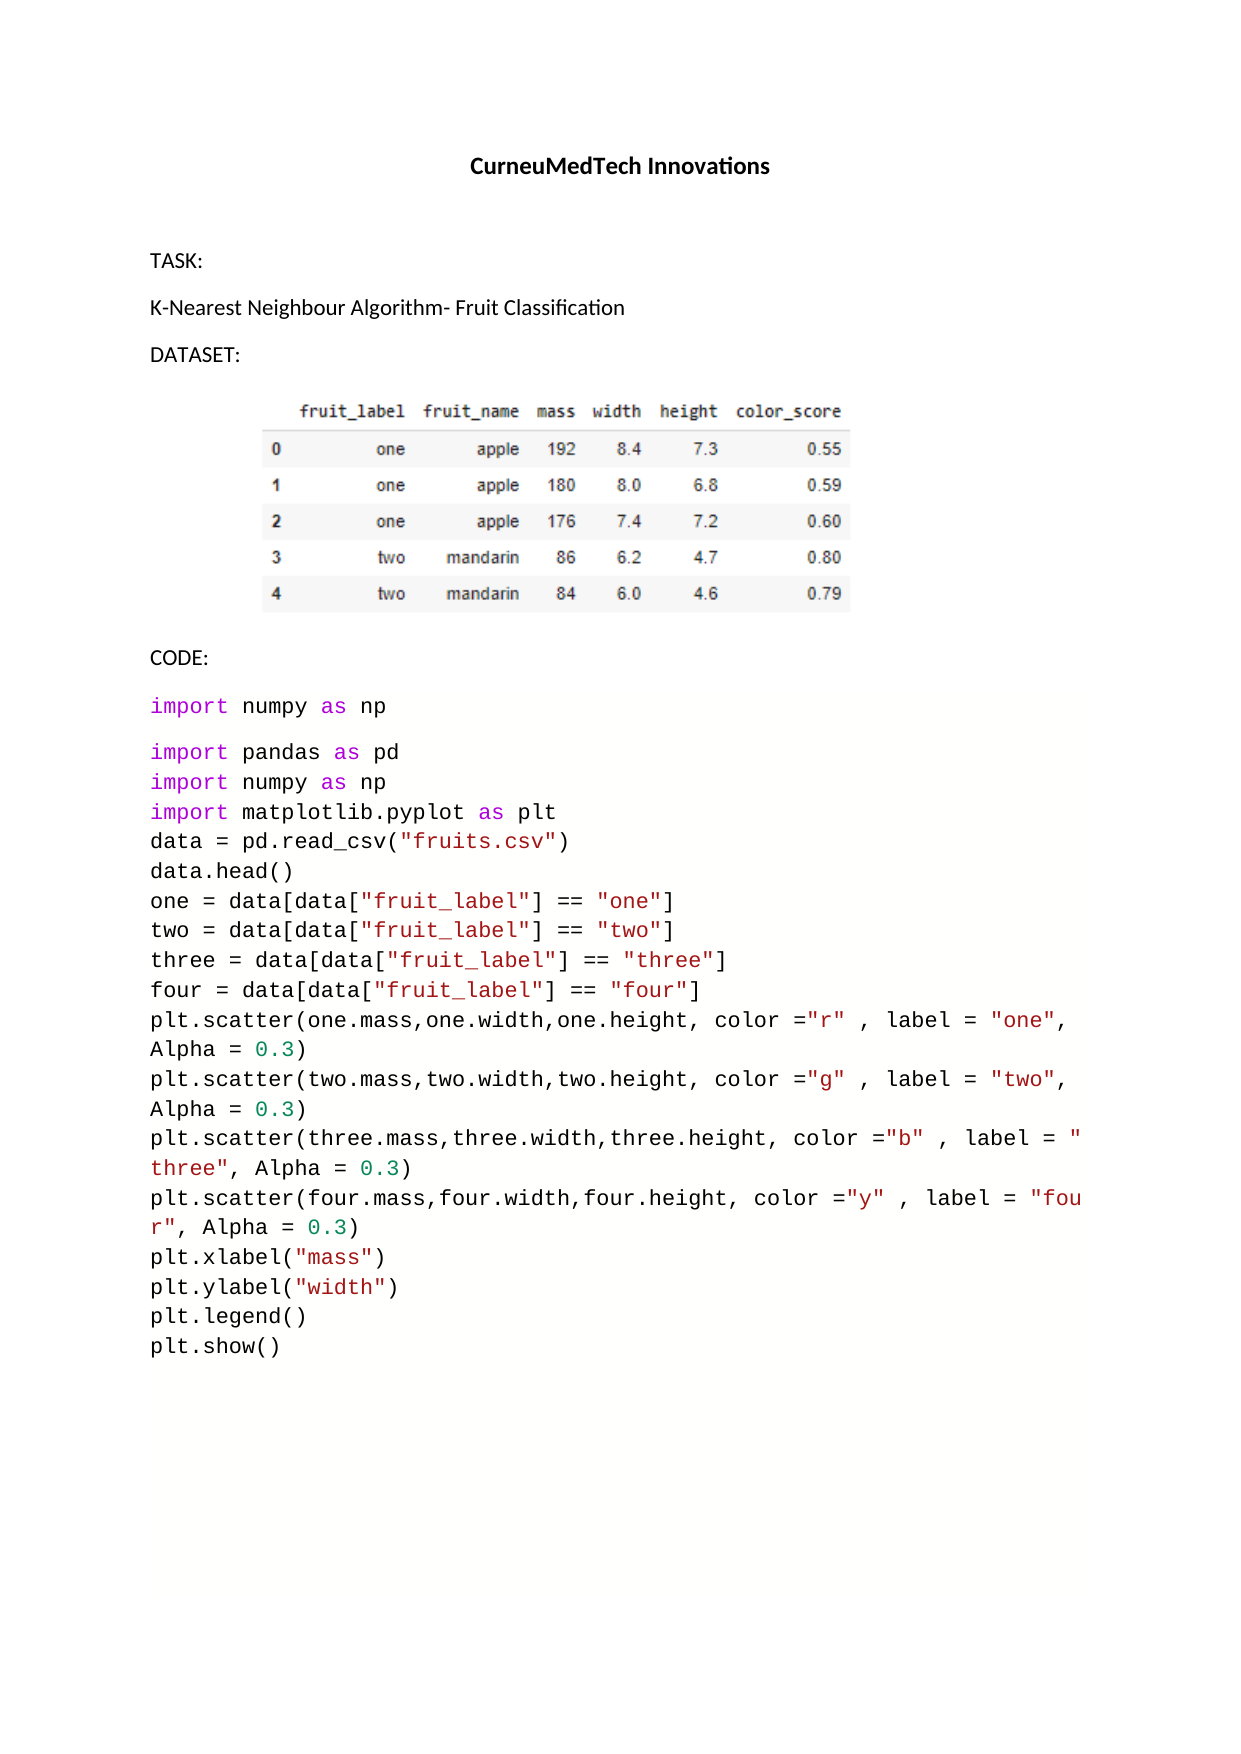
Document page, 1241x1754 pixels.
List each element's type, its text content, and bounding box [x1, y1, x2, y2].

text CODE: [150, 643, 1090, 671]
text TASK: [150, 246, 1090, 274]
text three = data[data["fruit_label"] == "three"] [150, 944, 1090, 974]
picture [225, 387, 902, 625]
text data.head() [150, 855, 1090, 885]
text import pandas as pd [150, 737, 1090, 766]
text plt.scatter(one.mass,one.width,one.height, color ="r" , label = "one", Alpha = 0.3) [150, 1004, 1090, 1063]
text plt.scatter(four.mass,four.width,four.height, color ="y" , label = "four", Alpha = 0.3) [150, 1182, 1090, 1241]
text CurneuMedTech Innovations [150, 150, 1090, 181]
text plt.scatter(three.mass,three.width,three.height, color ="b" , label = "three", Alpha = 0.3) [150, 1123, 1090, 1182]
text import matplotlib.pyplot as plt [150, 796, 1090, 826]
text K-Nearest Neighbour Algorithm- Fruit Classification [150, 293, 1090, 321]
text import numpy as np [150, 766, 1090, 796]
text plt.show() [150, 1330, 1090, 1360]
text plt.ylabel("width") [150, 1271, 1090, 1301]
text plt.scatter(two.mass,two.width,two.height, color ="g" , label = "two", Alpha = 0.3) [150, 1063, 1090, 1123]
text plt.xlabel("mass") [150, 1241, 1090, 1271]
text four = data[data["fruit_label"] == "four"] [150, 974, 1090, 1004]
text plt.legend() [150, 1301, 1090, 1330]
text two = data[data["fruit_label"] == "two"] [150, 915, 1090, 944]
text DATASET: [150, 340, 1090, 368]
text import numpy as np [150, 690, 1090, 720]
text data = pd.read_csv("fruits.csv") [150, 826, 1090, 855]
text one = data[data["fruit_label"] == "one"] [150, 885, 1090, 915]
